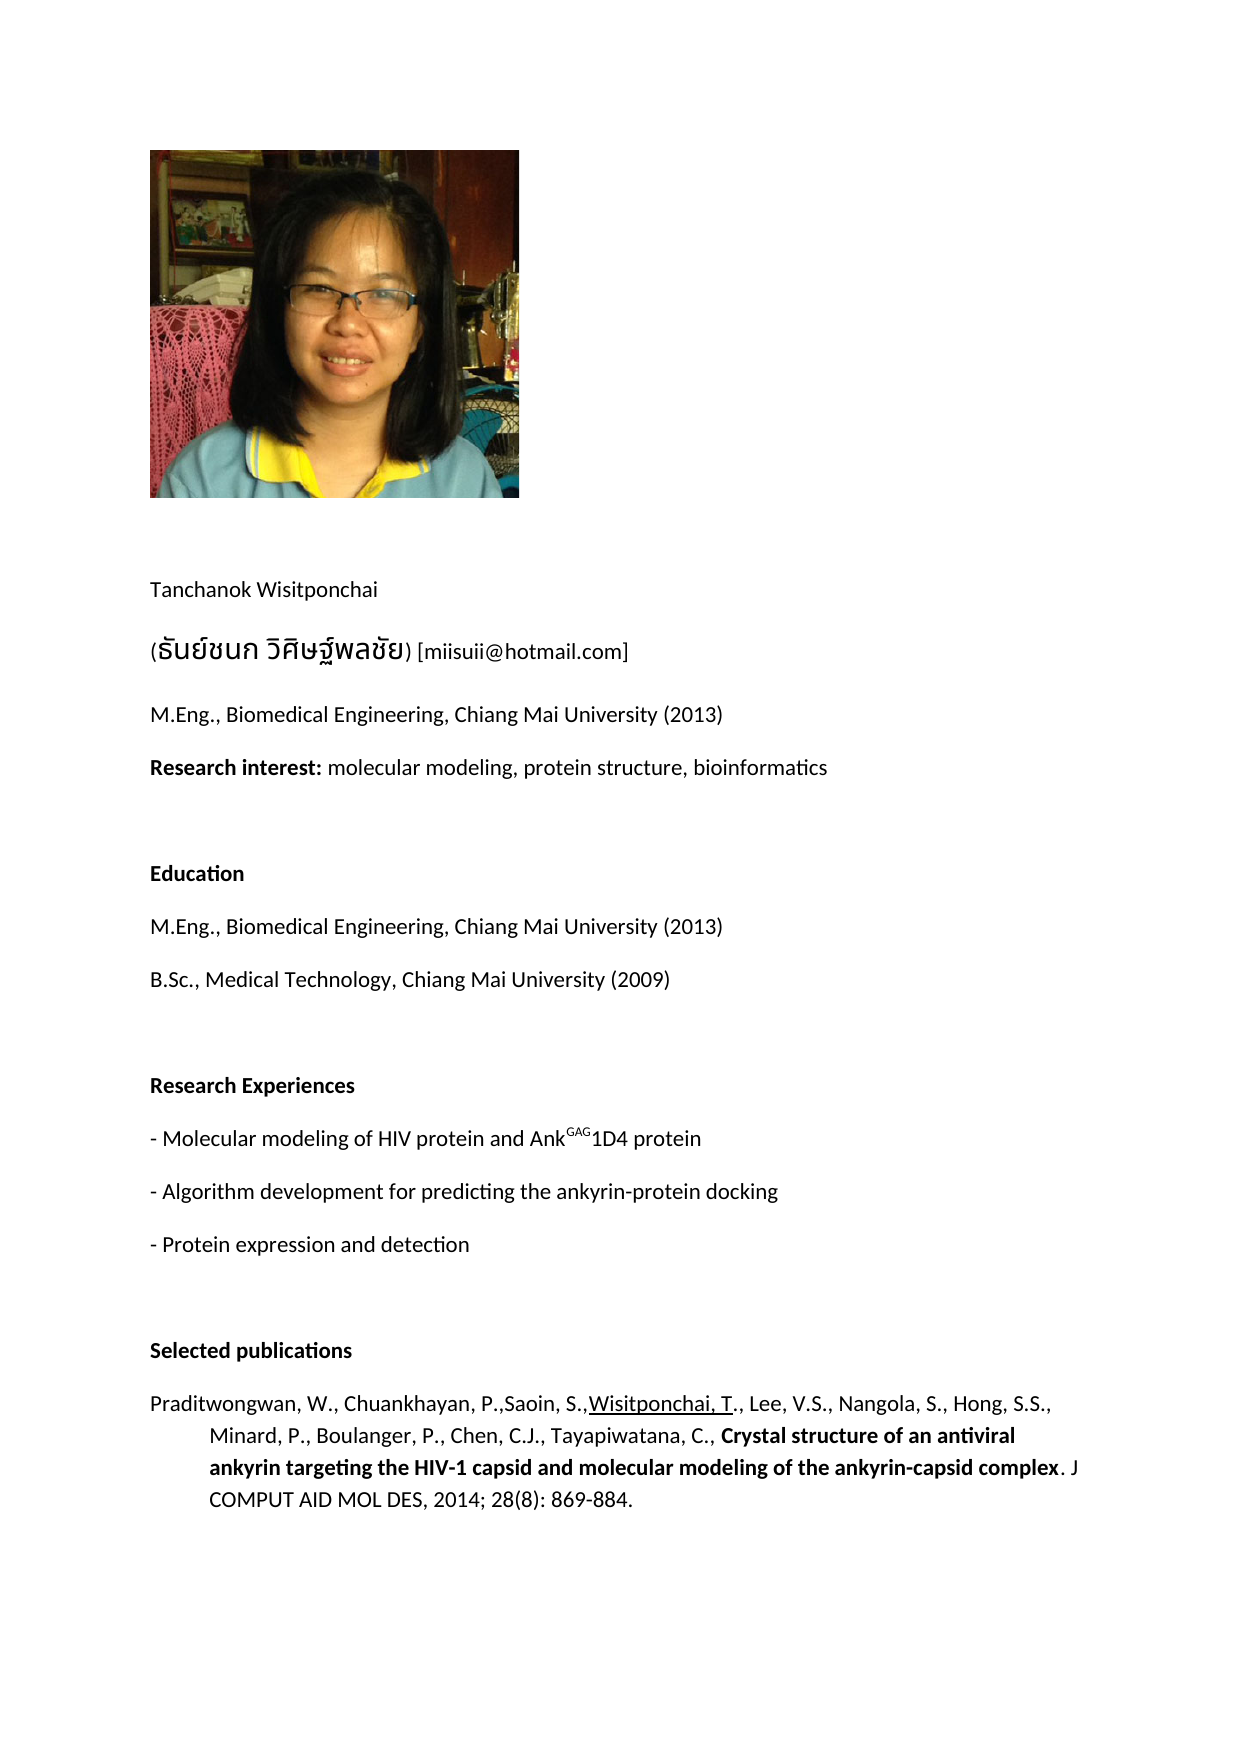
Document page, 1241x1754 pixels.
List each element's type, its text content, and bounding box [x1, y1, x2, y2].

text - Molecular modeling of HIV protein and AnkGAG1D4 protein [150, 1124, 1090, 1152]
text M.Eng., Biomedical Engineering, Chiang Mai University (2013) [150, 700, 1090, 728]
text Research interest: molecular modeling, protein structure, bioinformatics [150, 753, 1090, 781]
text (ธันย์ชนก วิศิษฐ์พลชัย) [miisuii@hotmail.com] [150, 628, 1090, 672]
text B.Sc., Medical Technology, Chiang Mai University (2009) [150, 965, 1090, 993]
picture [150, 150, 520, 498]
text Selected publications [150, 1336, 1090, 1364]
text M.Eng., Biomedical Engineering, Chiang Mai University (2013) [150, 912, 1090, 940]
text Research Experiences [150, 1071, 1090, 1099]
text - Algorithm development for predicting the ankyrin-protein docking [150, 1177, 1090, 1205]
text - Protein expression and detection [150, 1230, 1090, 1258]
text Education [150, 859, 1090, 887]
text Praditwongwan, W., Chuankhayan, P.,Saoin, S.,Wisitponchai, T., Lee, V.S., Nangola, S., Hong, S.S., Minard, P., Boulanger, P., Chen, C.J., Tayapiwatana, C., Crystal structure of an antiviral ankyrin targeting the HIV-1 capsid and molecular modeling of the ankyrin-capsid complex. J COMPUT AID MOL DES, 2014; 28(8): 869-884. [150, 1389, 1090, 1514]
text Tanchanok Wisitponchai [150, 575, 1090, 603]
